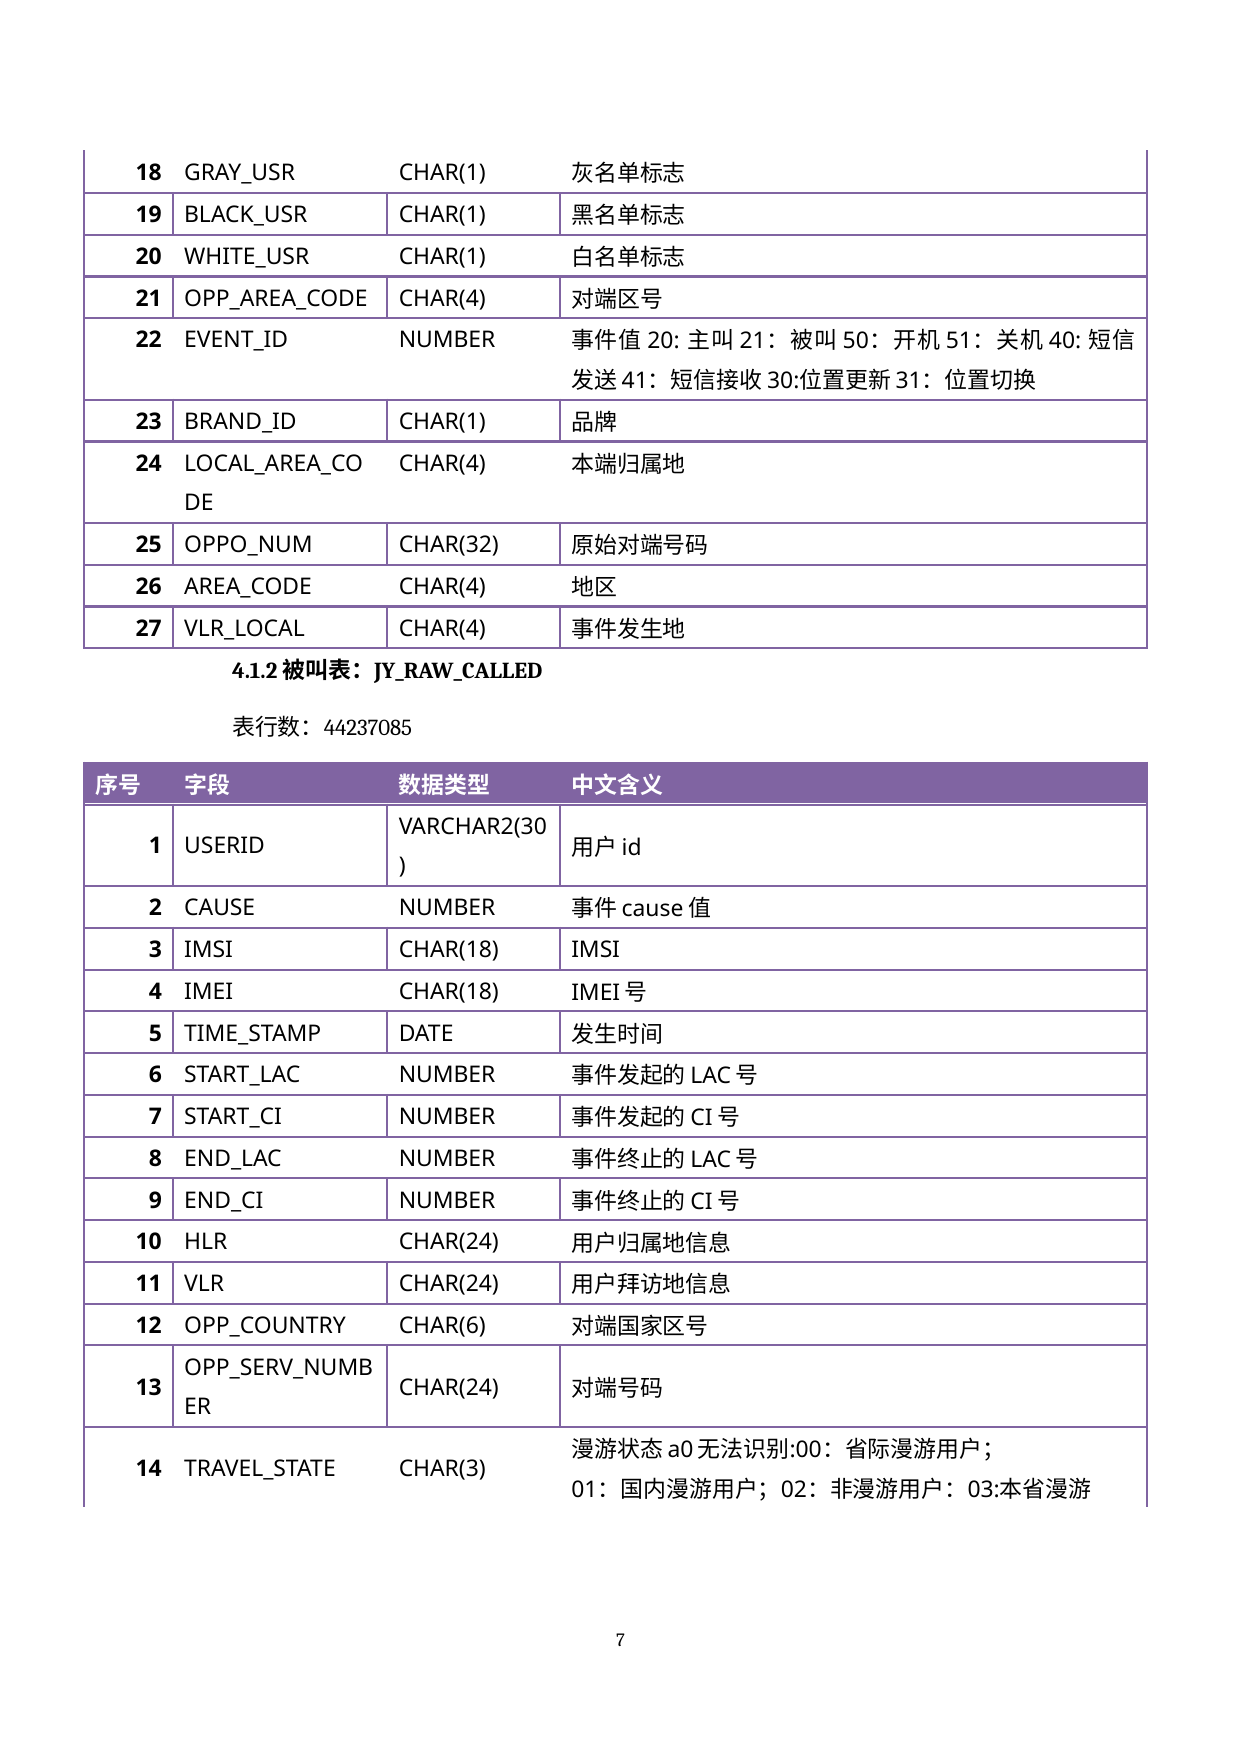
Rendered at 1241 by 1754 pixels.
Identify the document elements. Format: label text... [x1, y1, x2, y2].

table_cell 19 [85, 194, 172, 233]
table_cell NUMBER [388, 1179, 559, 1219]
table_cell 22 [85, 319, 173, 398]
table_cell NUMBER [387, 1054, 560, 1094]
table_cell EVENT_ID [173, 319, 387, 398]
table_cell CHAR(6) [387, 1305, 560, 1344]
table_cell IMSI [561, 929, 1146, 968]
table_cell 用户归属地信息 [560, 1221, 1146, 1261]
table_header 数据类型 [387, 764, 560, 803]
table_cell 25 [85, 524, 172, 563]
table_cell 原始对端号码 [561, 524, 1146, 563]
table_cell 事件发起的LAC号 [560, 1054, 1146, 1094]
table_cell 11 [85, 1263, 172, 1303]
table_cell CHAR(1) [388, 194, 559, 233]
table_cell 13 [85, 1346, 172, 1426]
table_cell CHAR(32) [388, 524, 559, 563]
table_cell 本端归属地 [560, 443, 1146, 522]
table_cell 23 [85, 401, 172, 440]
table_cell CHAR(4) [388, 608, 559, 647]
table_cell CAUSE [173, 887, 387, 927]
table_cell 24 [85, 443, 173, 522]
table_cell 对端号码 [561, 1346, 1146, 1426]
table_cell 18 [85, 150, 173, 192]
table_cell BRAND_ID [174, 401, 386, 440]
table_cell OPP_COUNTRY [173, 1305, 387, 1344]
table_cell 事件发生地 [561, 608, 1146, 647]
table_cell NUMBER [387, 887, 560, 927]
table_cell 黑名单标志 [561, 194, 1146, 233]
table_cell 地区 [560, 566, 1146, 605]
table_cell 事件值20: 主叫21：被叫50：开机51：关机40: 短信发送41：短信接收30:位置更新31：位置切换 [560, 319, 1146, 398]
table_cell 12 [85, 1305, 173, 1344]
table_cell 品牌 [561, 401, 1146, 440]
table_cell NUMBER [387, 319, 560, 398]
table_cell 1 [85, 806, 172, 885]
table_cell TIME_STAMP [174, 1012, 386, 1052]
table_cell START_LAC [173, 1054, 387, 1094]
table_cell END_CI [174, 1179, 386, 1219]
table_cell CHAR(1) [387, 236, 560, 275]
table_cell CHAR(24) [388, 1346, 559, 1426]
table_cell IMSI [174, 929, 386, 968]
table_cell 对端国家区号 [560, 1305, 1146, 1344]
table_cell 6 [85, 1054, 173, 1094]
table_cell 20 [85, 236, 173, 275]
table_cell CHAR(4) [388, 278, 559, 317]
table_cell VARCHAR2(30) [388, 806, 559, 885]
table_cell CHAR(1) [388, 401, 559, 440]
table_cell VLR_LOCAL [174, 608, 386, 647]
table_cell 白名单标志 [560, 236, 1146, 275]
table_cell 事件终止的LAC号 [560, 1138, 1146, 1177]
table_cell CHAR(3) [387, 1428, 560, 1507]
table_cell CHAR(18) [388, 929, 559, 968]
table_cell 7 [85, 1096, 172, 1136]
table_cell 5 [85, 1012, 172, 1052]
table_cell BLACK_USR [174, 194, 386, 233]
table_cell 27 [85, 608, 172, 647]
table_cell AREA_CODE [173, 566, 387, 605]
table_cell CHAR(24) [388, 1263, 559, 1303]
table_cell 事件发起的CI号 [561, 1096, 1146, 1136]
table_cell 2 [85, 887, 173, 927]
text 4.1.2 被叫表：JY_RAW_CALLED [232, 649, 1053, 689]
table_cell CHAR(24) [387, 1221, 560, 1261]
table_cell 3 [85, 929, 172, 968]
table_cell TRAVEL_STATE [173, 1428, 387, 1507]
table_cell NUMBER [388, 1096, 559, 1136]
table_cell 14 [85, 1428, 173, 1507]
table_cell LOCAL_AREA_CODE [173, 443, 387, 522]
table_cell 10 [85, 1221, 173, 1261]
table_cell 8 [85, 1138, 173, 1177]
table_cell 漫游状态a0无法识别:00：省际漫游用户； 01：国内漫游用户；02：非漫游用户：03:本省漫游 [560, 1428, 1146, 1507]
table_header 字段 [173, 764, 387, 803]
table_cell 事件终止的CI号 [561, 1179, 1146, 1219]
table_cell HLR [173, 1221, 387, 1261]
table_cell 21 [85, 278, 172, 317]
table_cell 4 [85, 971, 173, 1010]
table_cell CHAR(4) [387, 443, 560, 522]
table_header 中文含义 [560, 764, 1146, 803]
table_cell CHAR(18) [387, 971, 560, 1010]
table_cell CHAR(4) [387, 566, 560, 605]
table_cell OPP_SERV_NUMBER [174, 1346, 386, 1426]
table_cell 26 [85, 566, 173, 605]
table_cell 发生时间 [561, 1012, 1146, 1052]
table_cell 用户拜访地信息 [561, 1263, 1146, 1303]
table_cell WHITE_USR [173, 236, 387, 275]
table_cell END_LAC [173, 1138, 387, 1177]
table_cell OPP_AREA_CODE [174, 278, 386, 317]
text 表行数：44237085 [232, 705, 1053, 745]
table_cell NUMBER [387, 1138, 560, 1177]
table_cell CHAR(1) [387, 150, 560, 192]
table_cell OPPO_NUM [174, 524, 386, 563]
table_cell 9 [85, 1179, 172, 1219]
table_cell 对端区号 [561, 278, 1146, 317]
table_cell VLR [174, 1263, 386, 1303]
table_cell DATE [388, 1012, 559, 1052]
table_cell GRAY_USR [173, 150, 387, 192]
table_cell IMEI号 [560, 971, 1146, 1010]
table_header 序号 [85, 764, 173, 803]
table_cell 灰名单标志 [560, 150, 1146, 192]
table_cell 用户id [561, 806, 1146, 885]
table_cell IMEI [173, 971, 387, 1010]
table_cell USERID [174, 806, 386, 885]
table_cell START_CI [174, 1096, 386, 1136]
table_cell 事件cause值 [560, 887, 1146, 927]
